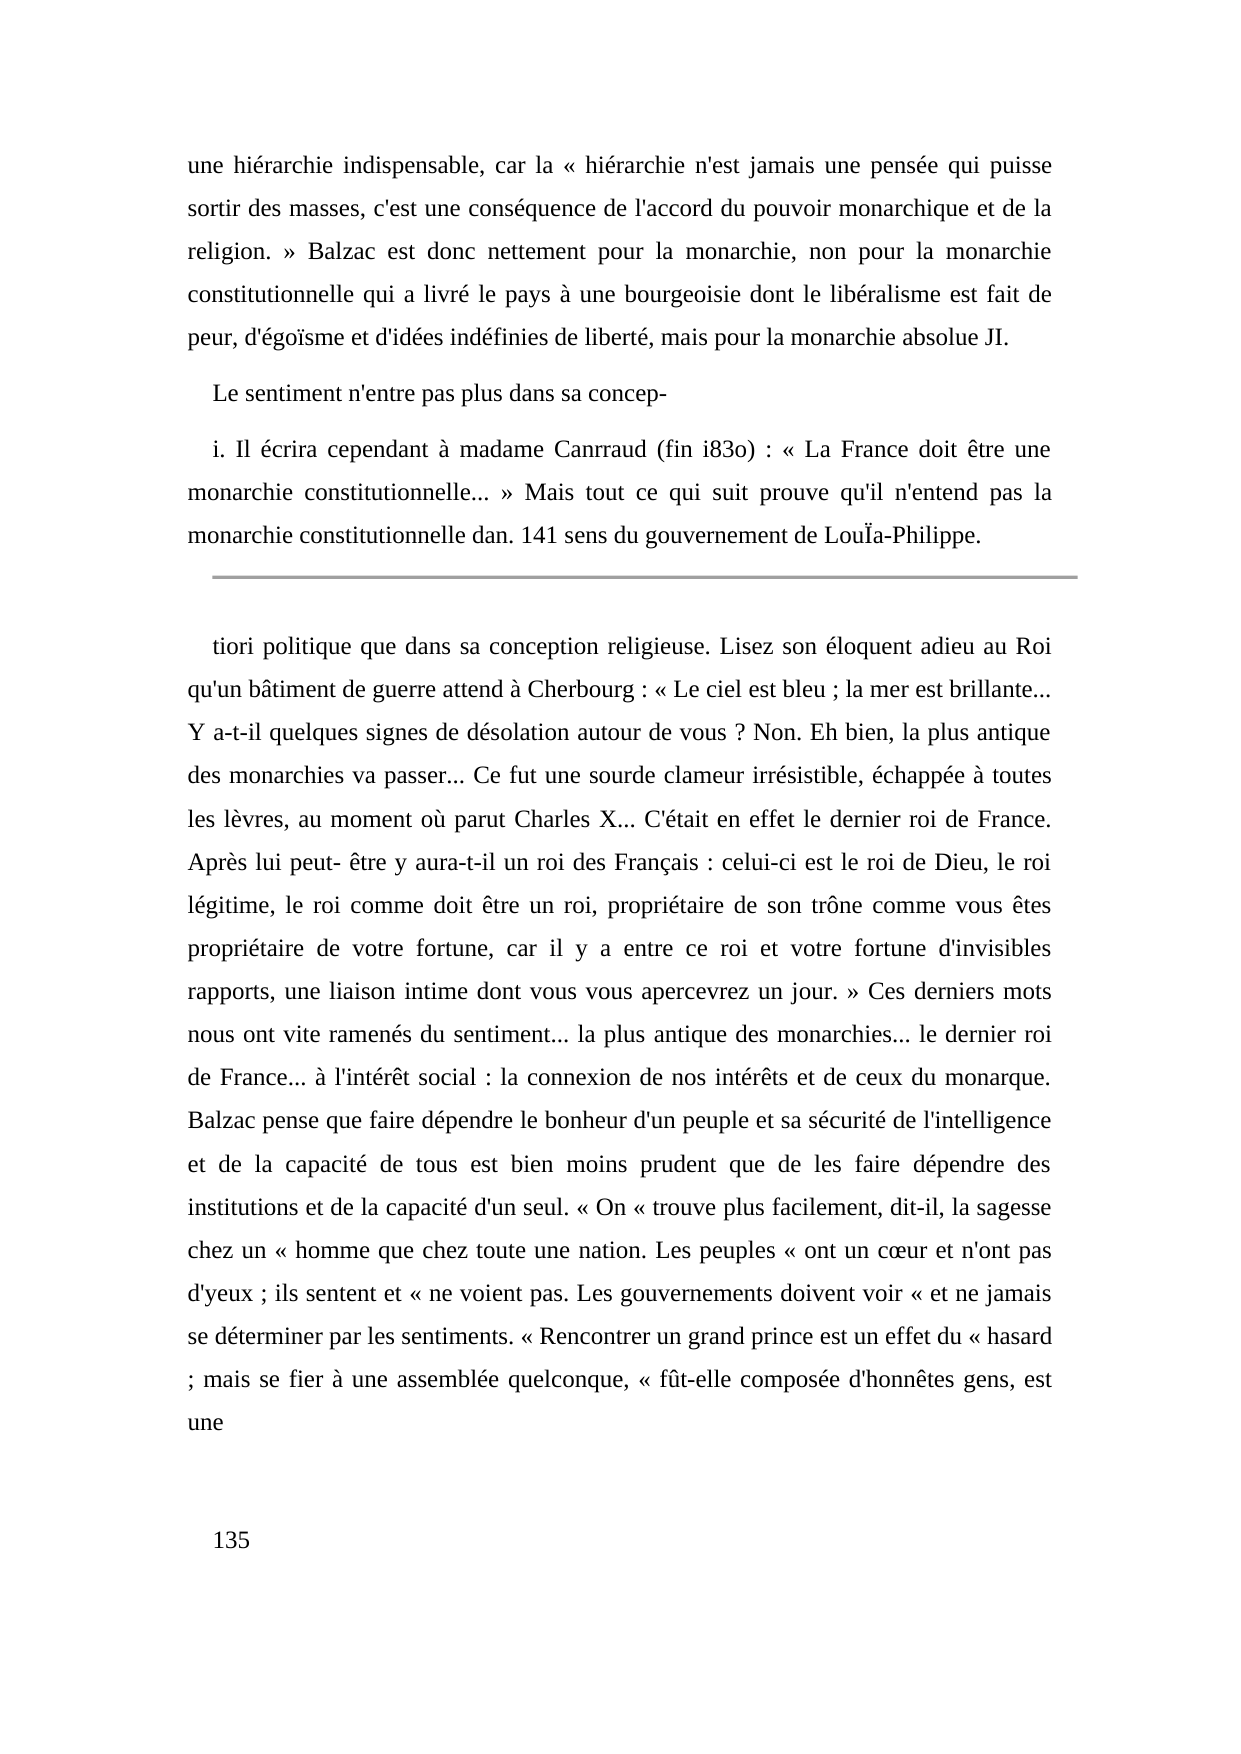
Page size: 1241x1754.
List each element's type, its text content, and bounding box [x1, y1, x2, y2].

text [187, 150, 1053, 351]
text tiori politique que dans sa conception religieuse. Lisez son éloquent adieu au Roi qu'un bâtiment de guerre attend à Cherbourg : « Le ciel est bleu ; la mer est brillante... Y a-t-il quelques signes de désolation autour de vous ? Non. Eh bien, la plus antique des monarchies va passer... Ce fut une sourde clameur irrésistible, échappée à toutes les lèvres, au moment où parut Charles X... C'était en effet le dernier roi de France. Après lui peut- être y aura-t-il un roi des Français : celui-ci est le roi de Dieu, le roi légitime, le roi comme doit être un roi, propriétaire de son trône comme vous êtes propriétaire de votre fortune, car il y a entre ce roi et votre fortune d'invisibles rapports, une liaison intime dont vous vous apercevrez un jour. » Ces derniers mots nous ont vite ramenés du sentiment... la plus antique des monarchies... le dernier roi de France... à l'intérêt social : la connexion de nos intérêts et de ceux du monarque. Balzac pense que faire dépendre le bonheur d'un peuple et sa sécurité de l'intelligence et de la capacité de tous est bien moins prudent que de les faire dépendre des institutions et de la capacité d'un seul. « On « trouve plus facilement, dit-il, la sagesse chez un « homme que chez toute une nation. Les peuples « ont un cœur et n'ont pas d'yeux ; ils sentent et « ne voient pas. Les gouvernements doivent voir « et ne jamais se déterminer par les sentiments. « Rencontrer un grand prince est un effet du « hasard ; mais se fier à une assemblée quelconque, « fût-elle composée d'honnêtes gens, est une [187, 631, 1053, 1436]
text i. Il écrira cependant à madame Canrraud (fin i83o) : « La France doit être une monarchie constitutionnelle... » Mais tout ce qui suit prouve qu'il n'entend pas la monarchie constitutionnelle dan. 141 sens du gouvernement de LouÏa-Philippe. [187, 434, 1053, 549]
text Le sentiment n'entre pas plus dans sa concep- [187, 378, 1053, 407]
